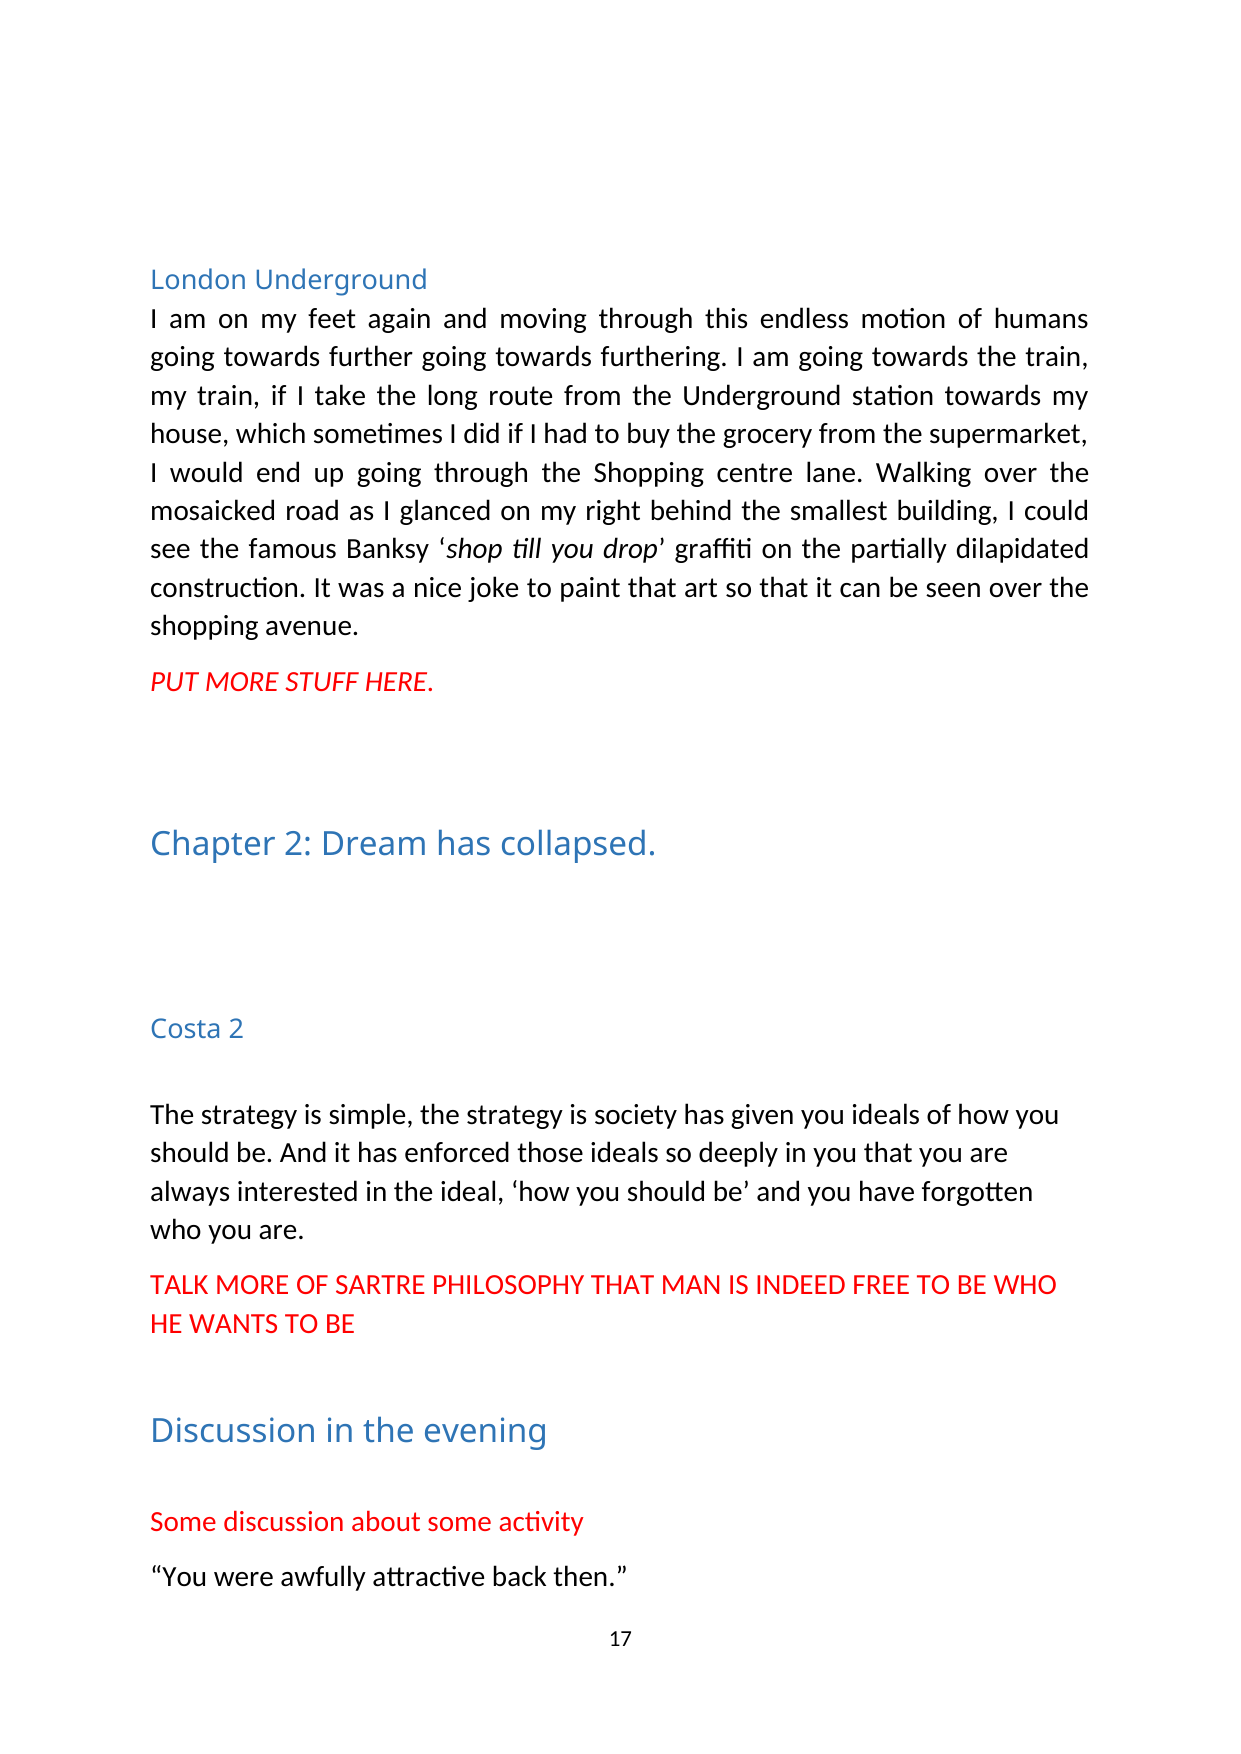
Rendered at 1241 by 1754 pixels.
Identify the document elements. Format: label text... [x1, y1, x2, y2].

text TALK MORE OF SARTRE PHILOSOPHY THAT MAN IS INDEED FREE TO BE WHO HE WANTS TO BE [150, 1266, 1090, 1341]
subtitle Discussion in the evening [150, 1407, 1090, 1452]
subtitle Chapter 2: Dream has collapsed. [150, 820, 1090, 865]
text I am on my feet again and moving through this endless motion of humans going towards further going towards furthering. I am going towards the train, my train, if I take the long route from the Underground station towards my house, which sometimes I did if I had to buy the grocery from the supermarket, I would end up going through the Shopping centre lane. Walking over the mosaicked road as I glanced on my right behind the smallest building, I could see the famous Banksy ‘shop till you drop’ graffiti on the partially dilapidated construction. It was a nice joke to paint that art so that it can be seen over the shopping avenue. [150, 300, 1090, 643]
subtitle London Underground [150, 260, 1090, 297]
text “You were awfully attractive back then.” [150, 1558, 1090, 1593]
subtitle Costa 2 [150, 1009, 1090, 1046]
text PUT MORE STUFF HERE. [150, 663, 1090, 698]
text Some discussion about some activity [150, 1503, 1090, 1538]
